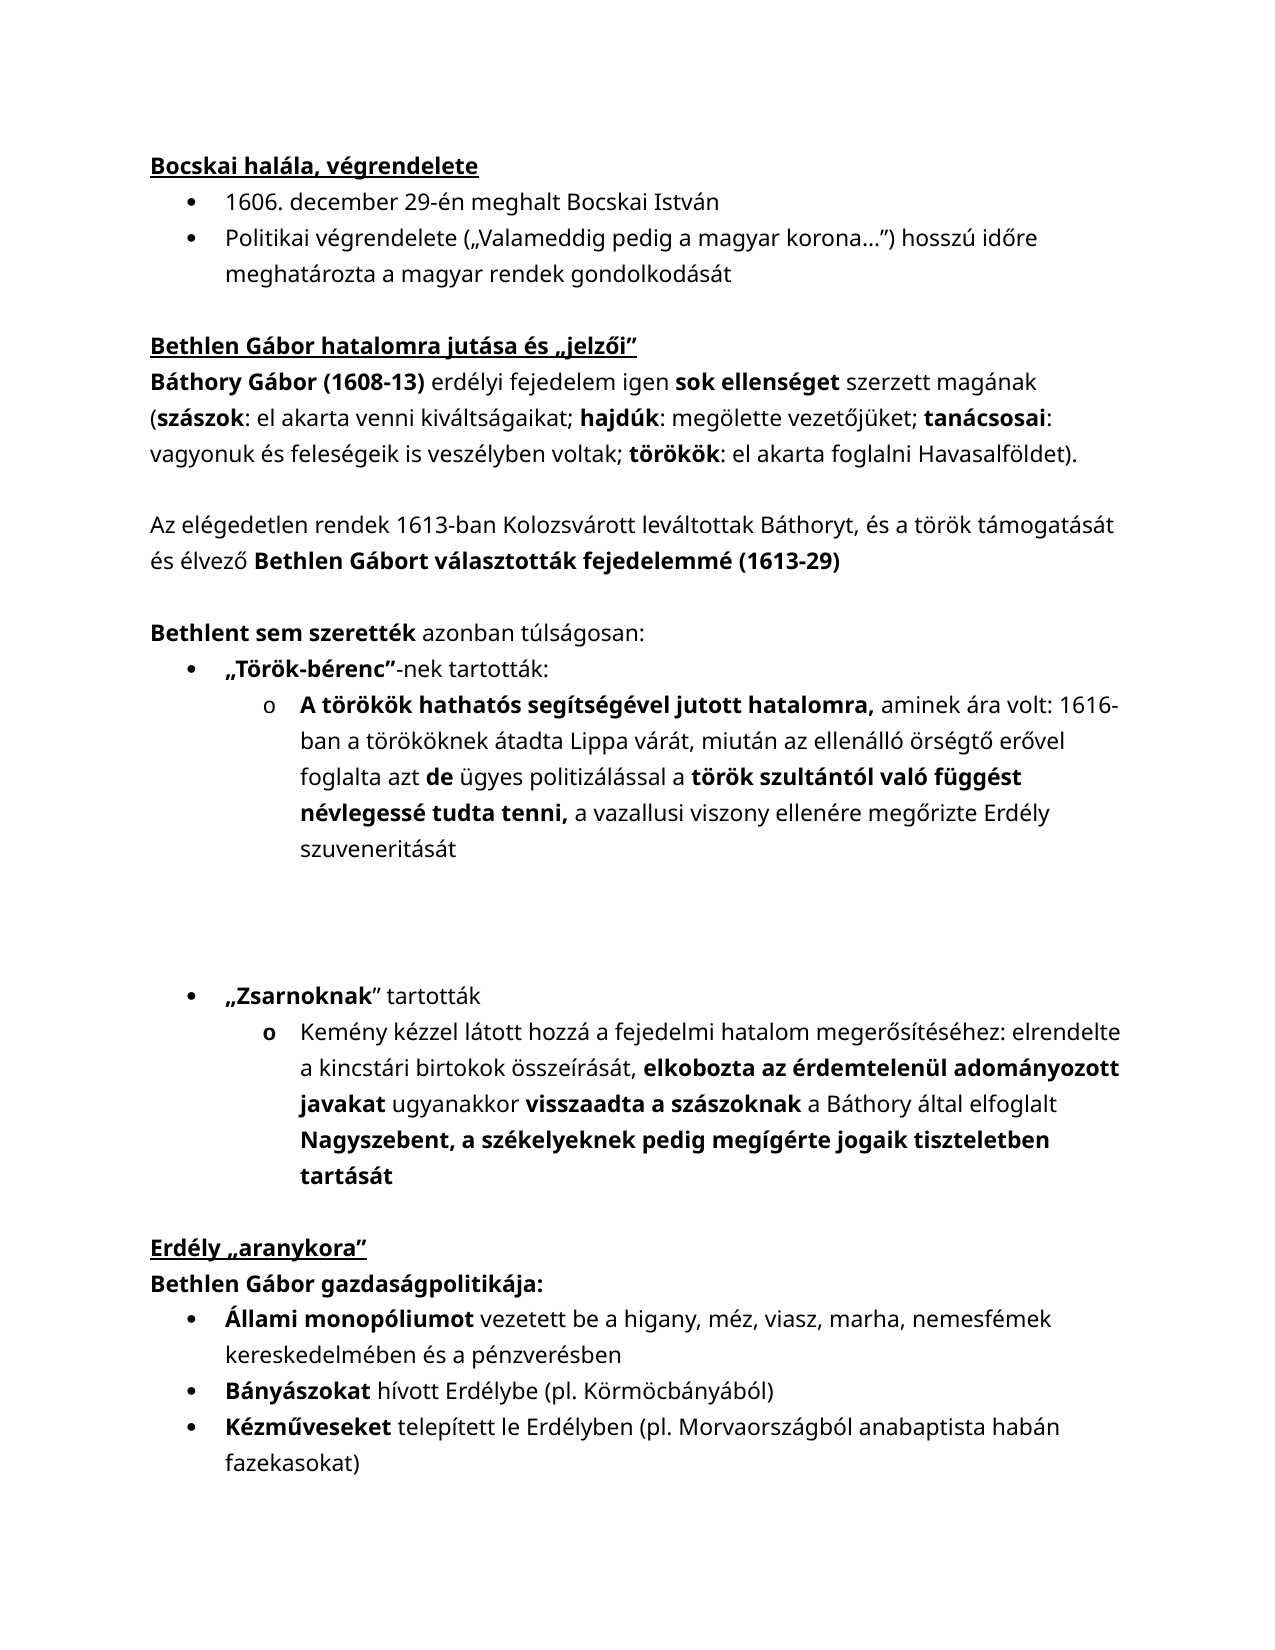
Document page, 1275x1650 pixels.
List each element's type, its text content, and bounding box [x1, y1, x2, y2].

list Politikai végrendelete („Valameddig pedig a magyar korona…”) hosszú időre meghatározta a magyar rendek gondolkodását [187, 222, 1125, 289]
text Az elégedetlen rendek 1613-ban Kolozsvárott leváltottak Báthoryt, és a török támogatását és élvező Bethlen Gábort választották fejedelemmé (1613-29) [150, 509, 1125, 577]
text Báthory Gábor (1608-13) erdélyi fejedelem igen sok ellenséget szerzett magának (szászok: el akarta venni kiváltságaikat; hajdúk: megölette vezetőjüket; tanácsosai: vagyonuk és feleségeik is veszélyben voltak; törökök: el akarta foglalni Havasalföldet). [150, 366, 1125, 469]
text Erdély „aranykora” [150, 1232, 1125, 1263]
list A törökök hathatós segítségével jutott hatalomra, aminek ára volt: 1616-ban a törököknek átadta Lippa várát, miután az ellenálló örségtő erővel foglalta azt de ügyes politizálással a török szultántól való függést névlegessé tudta tenni, a vazallusi viszony ellenére megőrizte Erdély szuveneritását [262, 689, 1125, 864]
text Bethlen Gábor hatalomra jutása és „jelzői” [150, 330, 1125, 361]
list 1606. december 29-én meghalt Bocskai István [187, 186, 1125, 217]
text Bethlen Gábor gazdaságpolitikája: [150, 1267, 1125, 1299]
text Bocskai halála, végrendelete [150, 150, 1125, 181]
text Bethlent sem szerették azonban túlságosan: [150, 617, 1125, 648]
list „Zsarnoknak” tartották [187, 980, 1125, 1011]
list „Török-bérenc”-nek tartották: [187, 653, 1125, 684]
list Kemény kézzel látott hozzá a fejedelmi hatalom megerősítéséhez: elrendelte a kincstári birtokok összeírását, elkobozta az érdemtelenül adományozott javakat ugyanakkor visszaadta a szászoknak a Báthory által elfoglalt Nagyszebent, a székelyeknek pedig megígérte jogaik tiszteletben tartását [262, 1016, 1125, 1191]
list Kézműveseket telepített le Erdélyben (pl. Morvaországból anabaptista habán fazekasokat) [187, 1411, 1125, 1478]
list Állami monopóliumot vezetett be a higany, méz, viasz, marha, nemesfémek kereskedelmében és a pénzverésben [187, 1303, 1125, 1371]
list Bányászokat hívott Erdélybe (pl. Körmöcbányából) [187, 1375, 1125, 1407]
